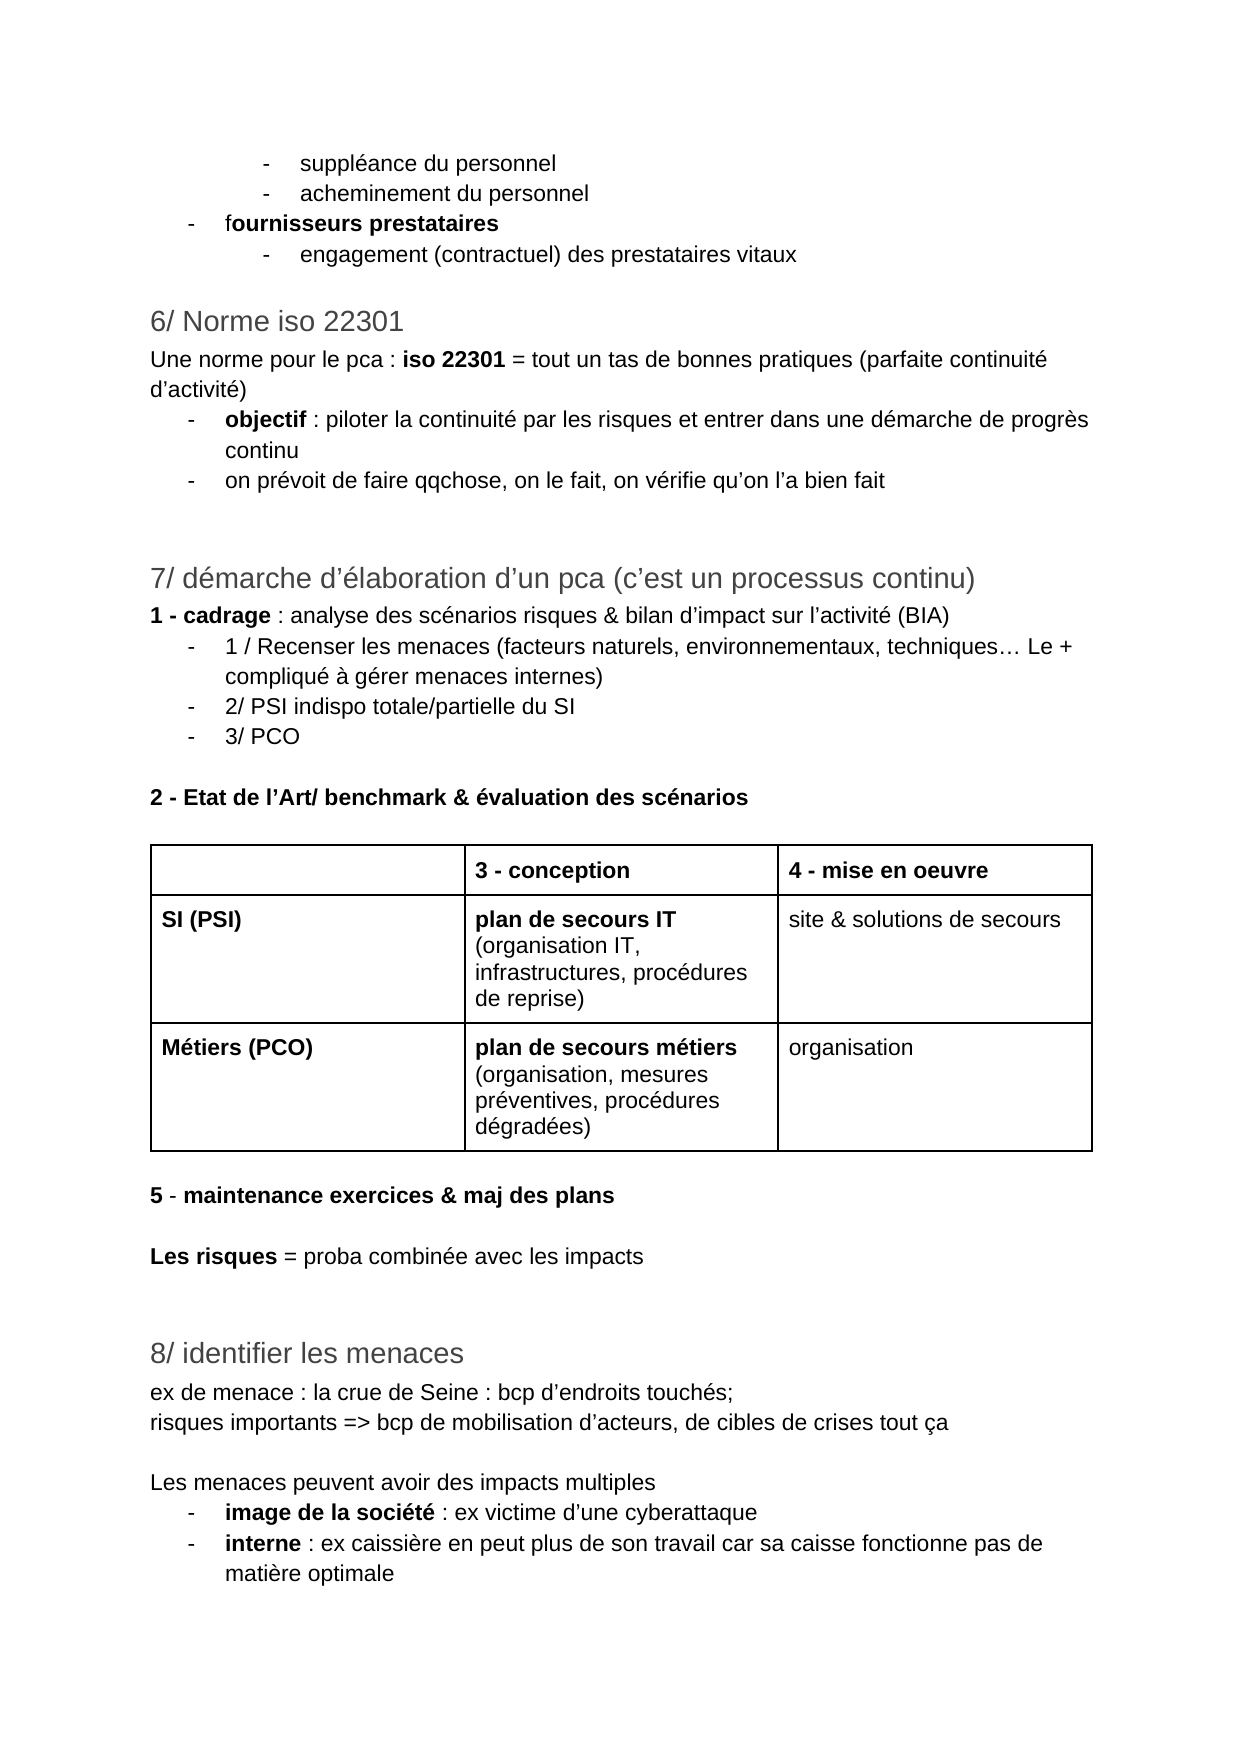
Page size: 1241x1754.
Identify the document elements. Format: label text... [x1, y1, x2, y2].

subtitle 8/ identifier les menaces [150, 1337, 1090, 1370]
table_header 4 - mise en oeuvre [779, 846, 1091, 893]
list interne : ex caissière en peut plus de son travail car sa caisse fonctionne pas de matière optimale [187, 1529, 1090, 1586]
list fournisseurs prestataires [187, 210, 1090, 237]
subtitle 7/ démarche d’élaboration d’un pca (c’est un processus continu) [150, 561, 1090, 594]
text 1 - cadrage : analyse des scénarios risques & bilan d’impact sur l’activité (BIA) [150, 602, 1090, 629]
list image de la société : ex victime d’une cyberattaque [187, 1499, 1090, 1526]
table_cell SI (PSI) [152, 896, 464, 1022]
text Une norme pour le pca : iso 22301 = tout un tas de bonnes pratiques (parfaite continuité d’activité) [150, 346, 1090, 403]
table_cell site & solutions de secours [779, 896, 1091, 1022]
list 3/ PCO [187, 723, 1090, 750]
subtitle 6/ Norme iso 22301 [150, 304, 1090, 338]
table_cell plan de secours IT (organisation IT, infrastructures, procédures de reprise) [466, 896, 777, 1022]
list 1 / Recenser les menaces (facteurs naturels, environnementaux, techniques… Le + compliqué à gérer menaces internes) [187, 633, 1090, 689]
table_cell plan de secours métiers (organisation, mesures préventives, procédures dégradées) [466, 1024, 777, 1150]
text risques importants => bcp de mobilisation d’acteurs, de cibles de crises tout ça [150, 1409, 1090, 1435]
text 2 - Etat de l’Art/ benchmark & évaluation des scénarios [150, 784, 1090, 810]
text Les risques = proba combinée avec les impacts [150, 1243, 1090, 1269]
text Les menaces peuvent avoir des impacts multiples [150, 1469, 1090, 1495]
list 2/ PSI indispo totale/partielle du SI [187, 693, 1090, 719]
table_header 3 - conception [466, 846, 777, 893]
table_header [152, 846, 464, 893]
text ex de menace : la crue de Seine : bcp d’endroits touchés; [150, 1378, 1090, 1405]
list acheminement du personnel [262, 180, 1090, 207]
list engagement (contractuel) des prestataires vitaux [262, 241, 1090, 267]
list suppléance du personnel [262, 150, 1090, 176]
list objectif : piloter la continuité par les risques et entrer dans une démarche de progrès continu [187, 406, 1090, 463]
text 5 - maintenance exercices & maj des plans [150, 1182, 1090, 1209]
list on prévoit de faire qqchose, on le fait, on vérifie qu’on l’a bien fait [187, 467, 1090, 493]
table_cell organisation [779, 1024, 1091, 1150]
table_cell Métiers (PCO) [152, 1024, 464, 1150]
